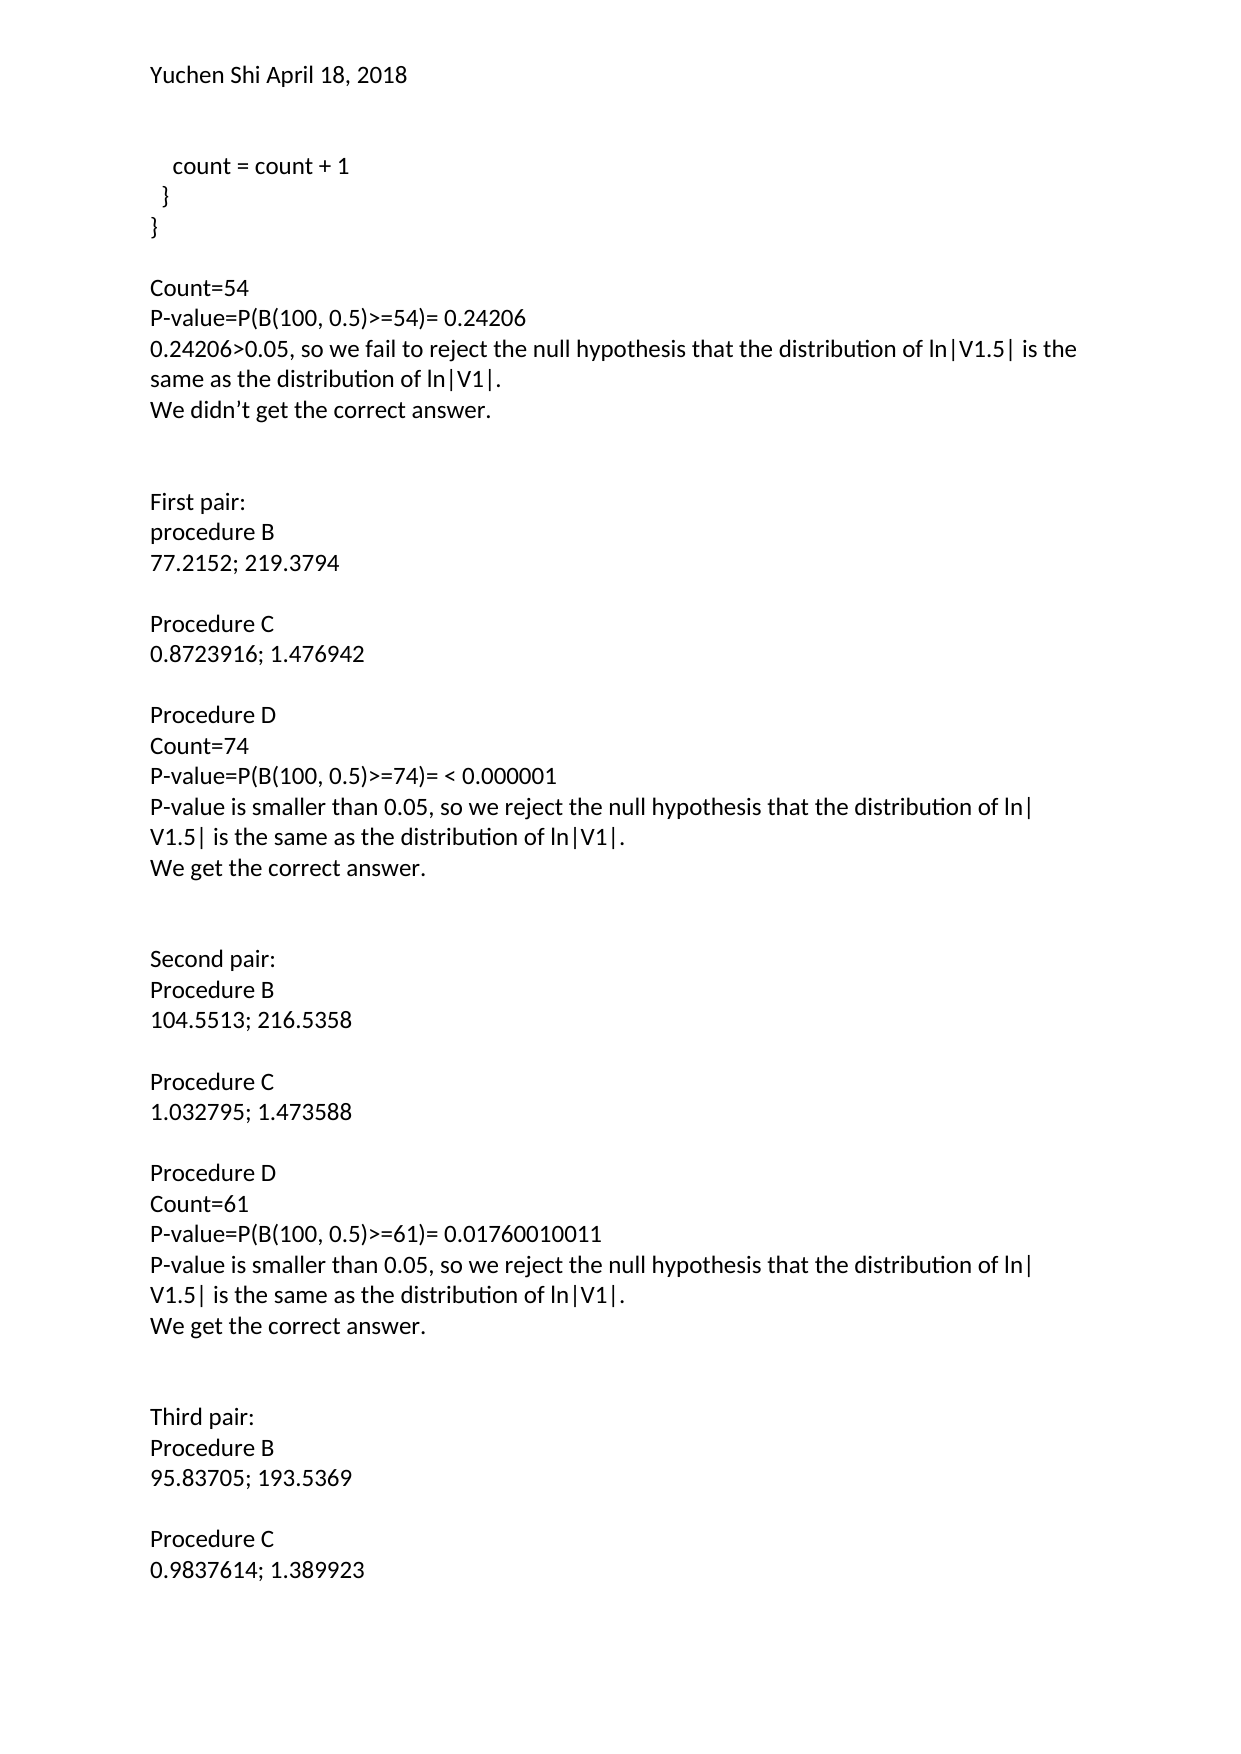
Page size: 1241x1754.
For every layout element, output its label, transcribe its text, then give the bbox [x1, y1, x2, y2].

text 0.24206>0.05, so we fail to reject the null hypothesis that the distribution of ln|V1.5| is the same as the distribution of ln|V1|. [150, 333, 1090, 394]
text Procedure B [150, 974, 1090, 1004]
text Count=74 [150, 730, 1090, 760]
text 0.8723916; 1.476942 [150, 638, 1090, 669]
text Count=54 [150, 272, 1090, 303]
text Third pair: [150, 1401, 1090, 1432]
text P-value=P(B(100, 0.5)>=61)= 0.01760010011 [150, 1218, 1090, 1249]
text 77.2152; 219.3794 [150, 547, 1090, 577]
text First pair: [150, 486, 1090, 516]
text P-value is smaller than 0.05, so we reject the null hypothesis that the distribution of ln|V1.5| is the same as the distribution of ln|V1|. [150, 791, 1090, 852]
text procedure B [150, 516, 1090, 547]
text Procedure C [150, 1523, 1090, 1554]
text 1.032795; 1.473588 [150, 1096, 1090, 1127]
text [150, 1249, 1090, 1310]
text P-value=P(B(100, 0.5)>=54)= 0.24206 [150, 303, 1090, 333]
text Procedure C [150, 1066, 1090, 1096]
text Procedure B [150, 1432, 1090, 1462]
text 95.83705; 193.5369 [150, 1462, 1090, 1493]
text Count=61 [150, 1188, 1090, 1218]
text We didn’t get the correct answer. [150, 394, 1090, 425]
text } [150, 211, 1090, 242]
text } [150, 181, 1090, 211]
text 104.5513; 216.5358 [150, 1004, 1090, 1035]
text We get the correct answer. [150, 1310, 1090, 1340]
text 0.9837614; 1.389923 [150, 1554, 1090, 1584]
text Procedure D [150, 1157, 1090, 1188]
text We get the correct answer. [150, 852, 1090, 882]
text P-value=P(B(100, 0.5)>=74)= < 0.000001 [150, 760, 1090, 791]
text Second pair: [150, 943, 1090, 974]
text count = count + 1 [150, 150, 1090, 181]
text Procedure C [150, 608, 1090, 638]
text Procedure D [150, 699, 1090, 730]
